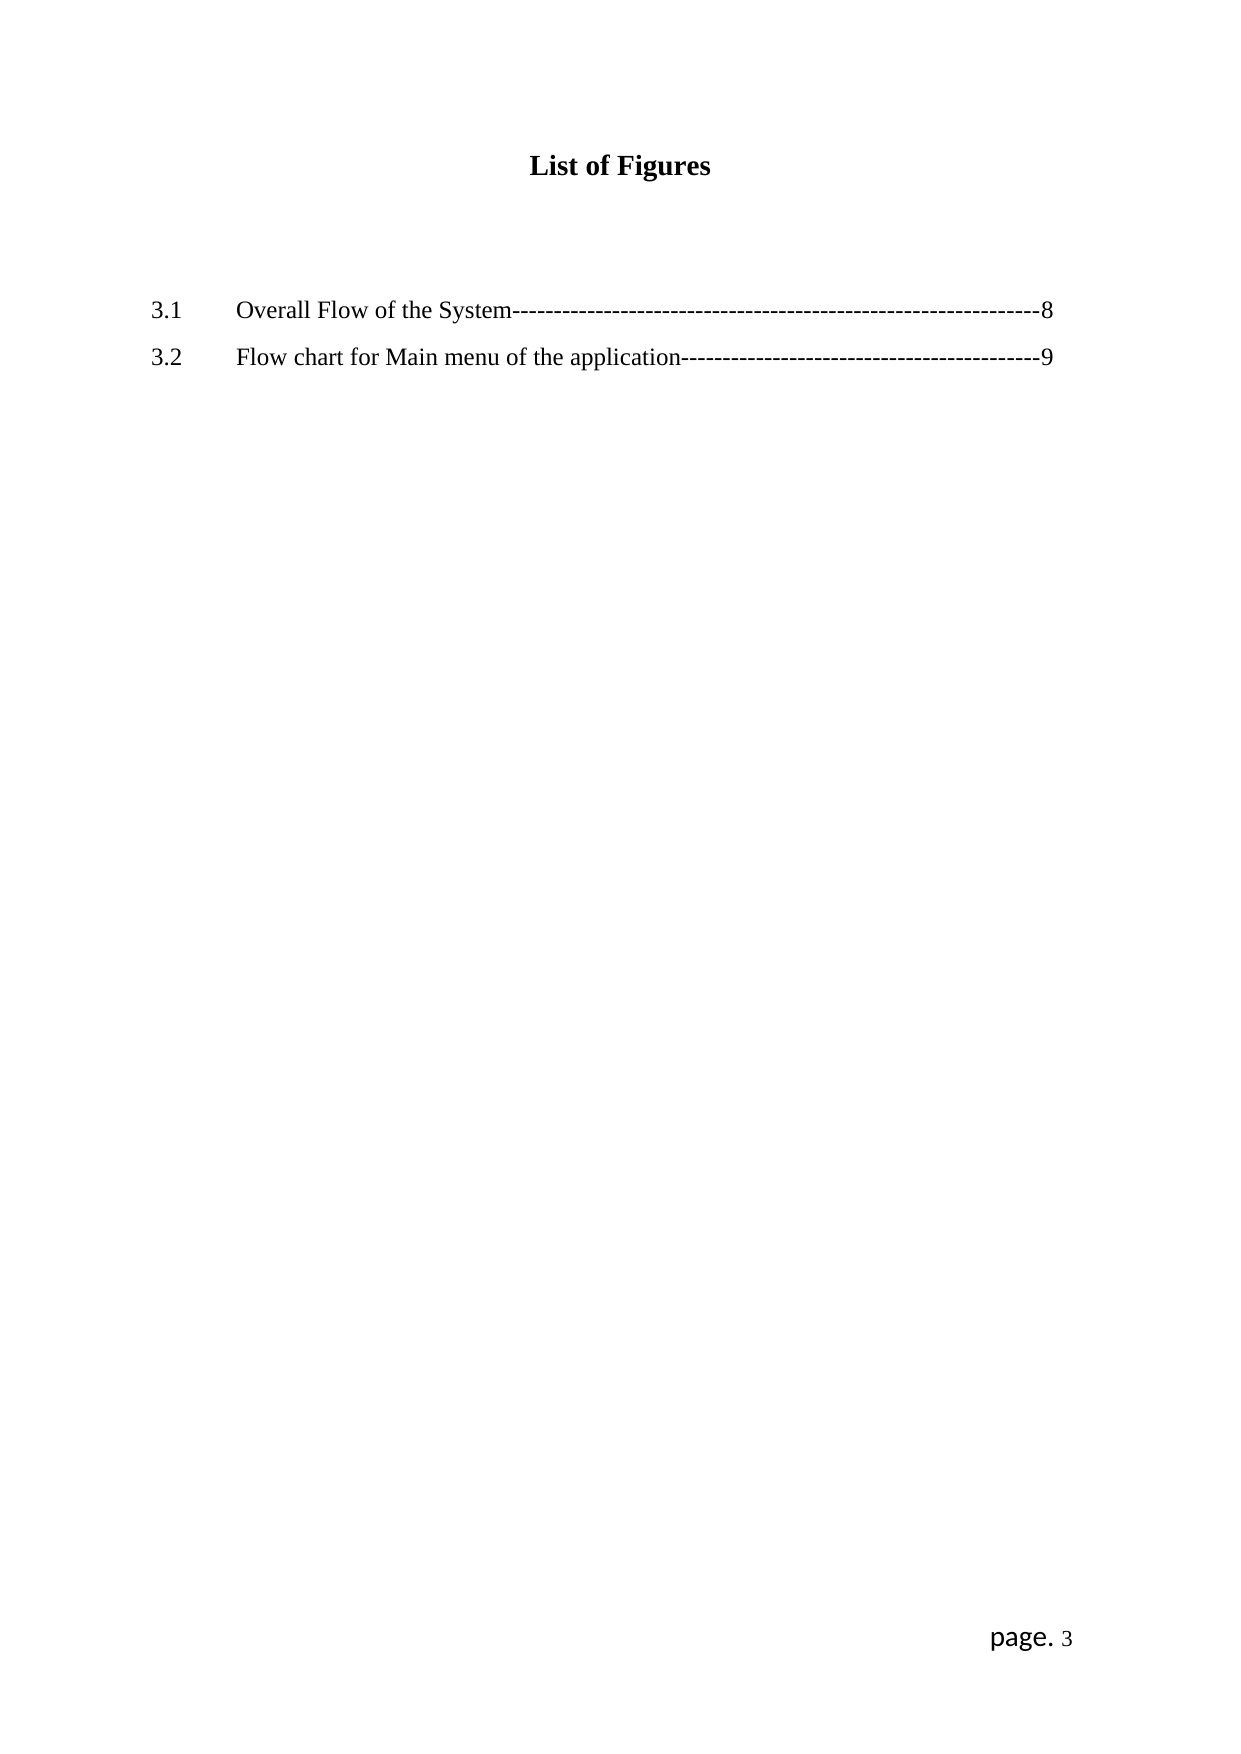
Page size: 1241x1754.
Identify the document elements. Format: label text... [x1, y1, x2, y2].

table_header 3.1 [130, 296, 209, 334]
subtitle List of Figures [339, 148, 901, 181]
table_header Overall Flow of the System 8 [209, 296, 1074, 334]
table_cell 3.2 [130, 334, 209, 372]
table_cell Flow chart for Main menu of the application 9 [209, 334, 1074, 372]
